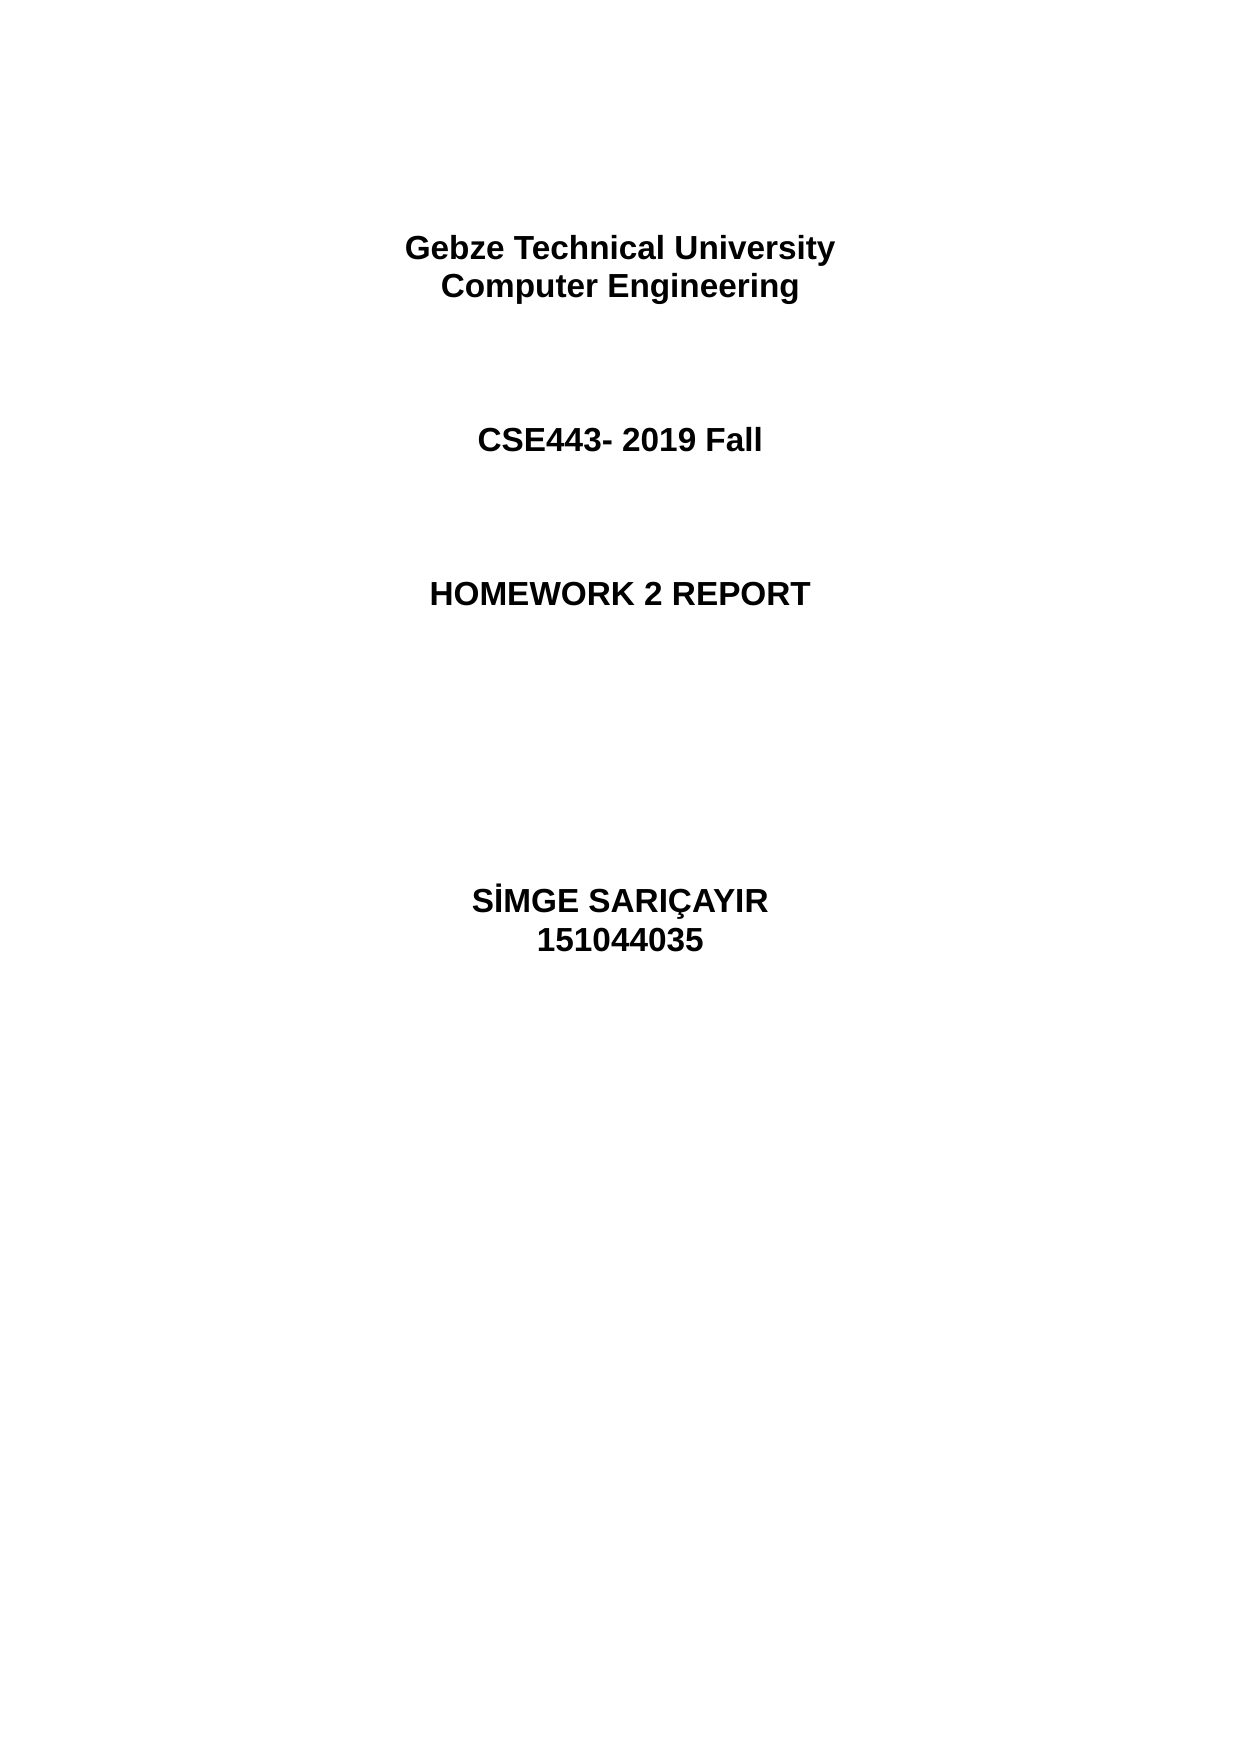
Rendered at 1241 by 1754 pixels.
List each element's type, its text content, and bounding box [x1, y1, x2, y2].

text Gebze Technical University [148, 228, 1093, 266]
text CSE443- 2019 Fall [148, 420, 1093, 459]
text HOMEWORK 2 REPORT [148, 574, 1093, 612]
text 151044035 [148, 920, 1093, 958]
text SİMGE SARIÇAYIR [148, 881, 1093, 920]
text Computer Engineering [148, 266, 1093, 305]
